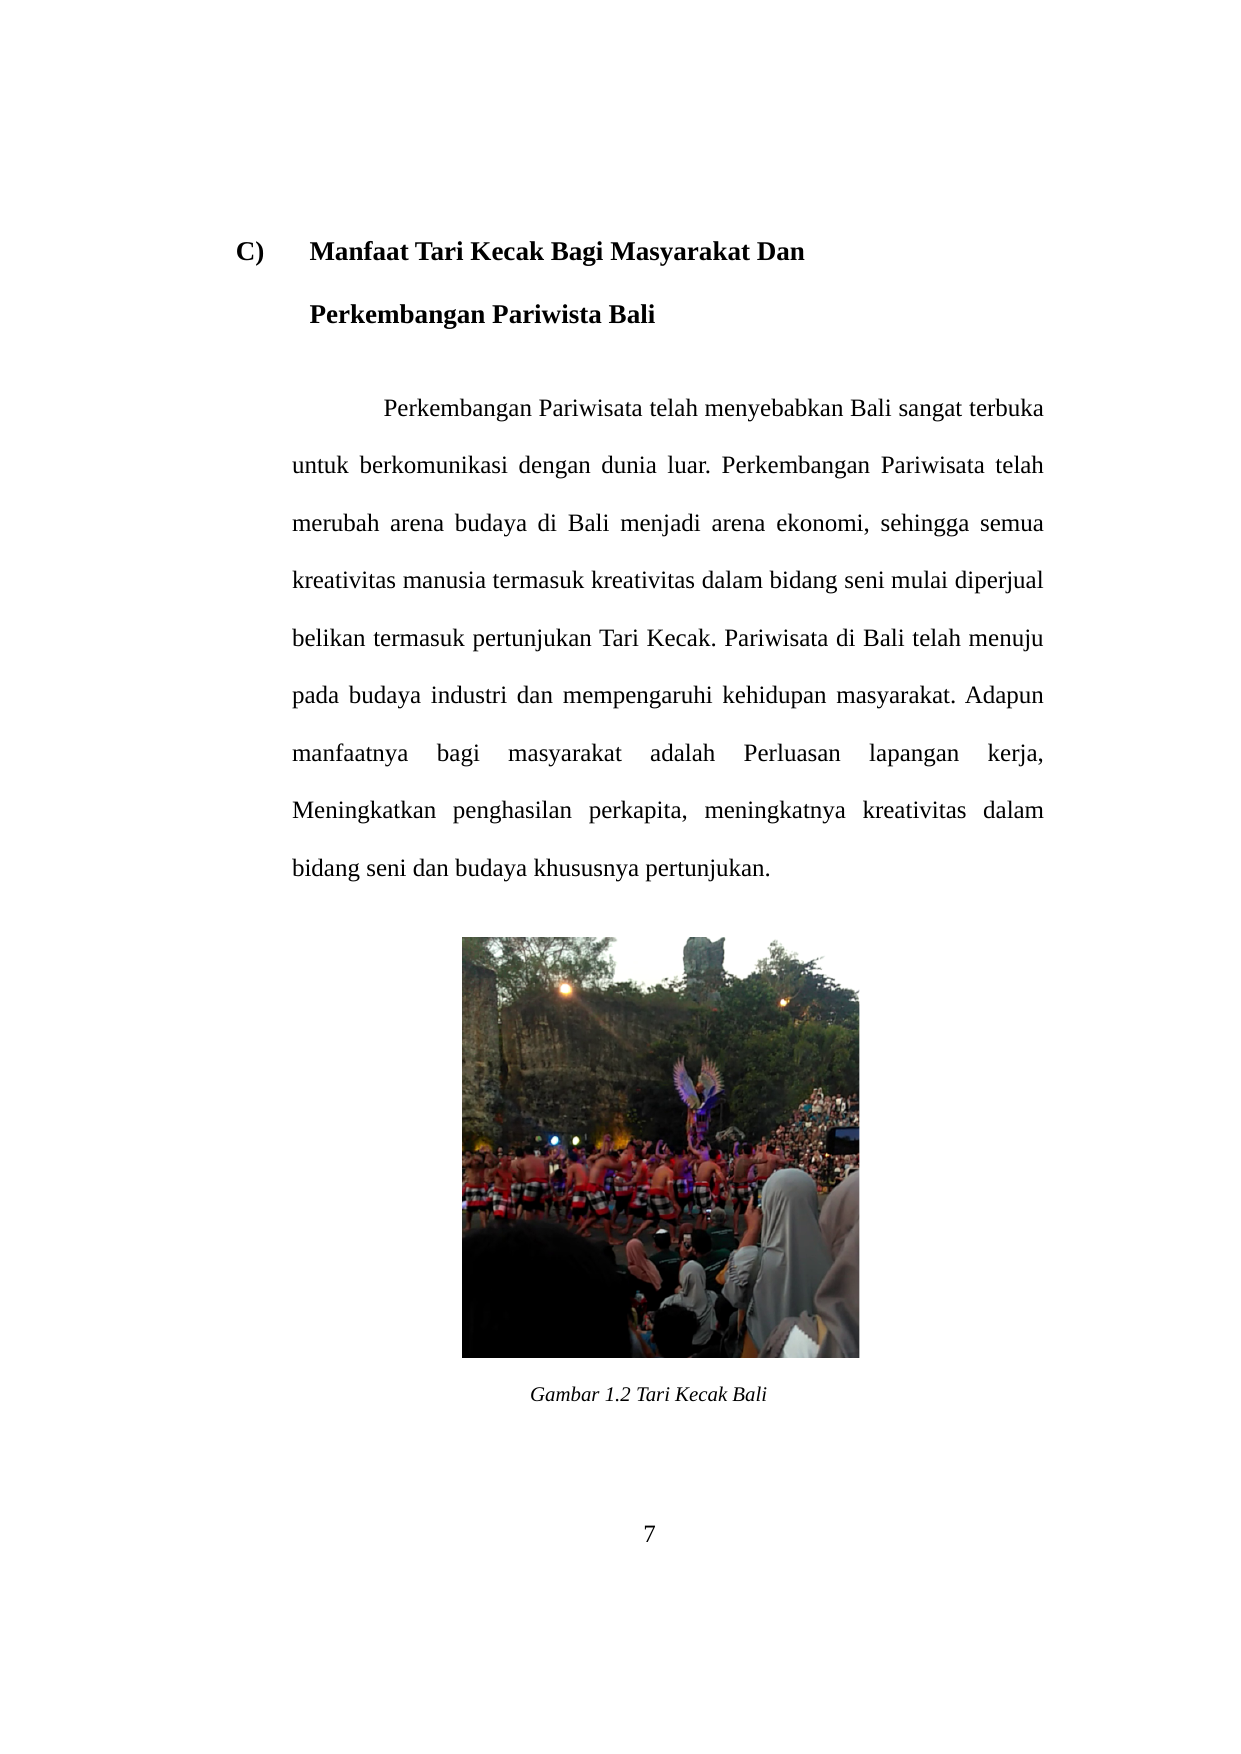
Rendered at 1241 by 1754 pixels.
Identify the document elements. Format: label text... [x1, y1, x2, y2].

picture [462, 937, 860, 1358]
subtitle Manfaat Tari Kecak Bagi Masyarakat Dan Perkembangan Pariwista Bali [217, 236, 1063, 329]
text Perkembangan Pariwisata telah menyebabkan Bali sangat terbuka untuk berkomunikasi dengan dunia luar. Perkembangan Pariwisata telah merubah arena budaya di Bali menjadi arena ekonomi, sehingga semua kreativitas manusia termasuk kreativitas dalam bidang seni mulai diperjual belikan termasuk pertunjukan Tari Kecak. Pariwisata di Bali telah menuju pada budaya industri dan mempengaruhi kehidupan masyarakat. Adapun manfaatnya bagi masyarakat adalah Perluasan lapangan kerja, Meningkatkan penghasilan perkapita, meningkatnya kreativitas dalam bidang seni dan budaya khususnya pertunjukan. [292, 393, 1044, 882]
